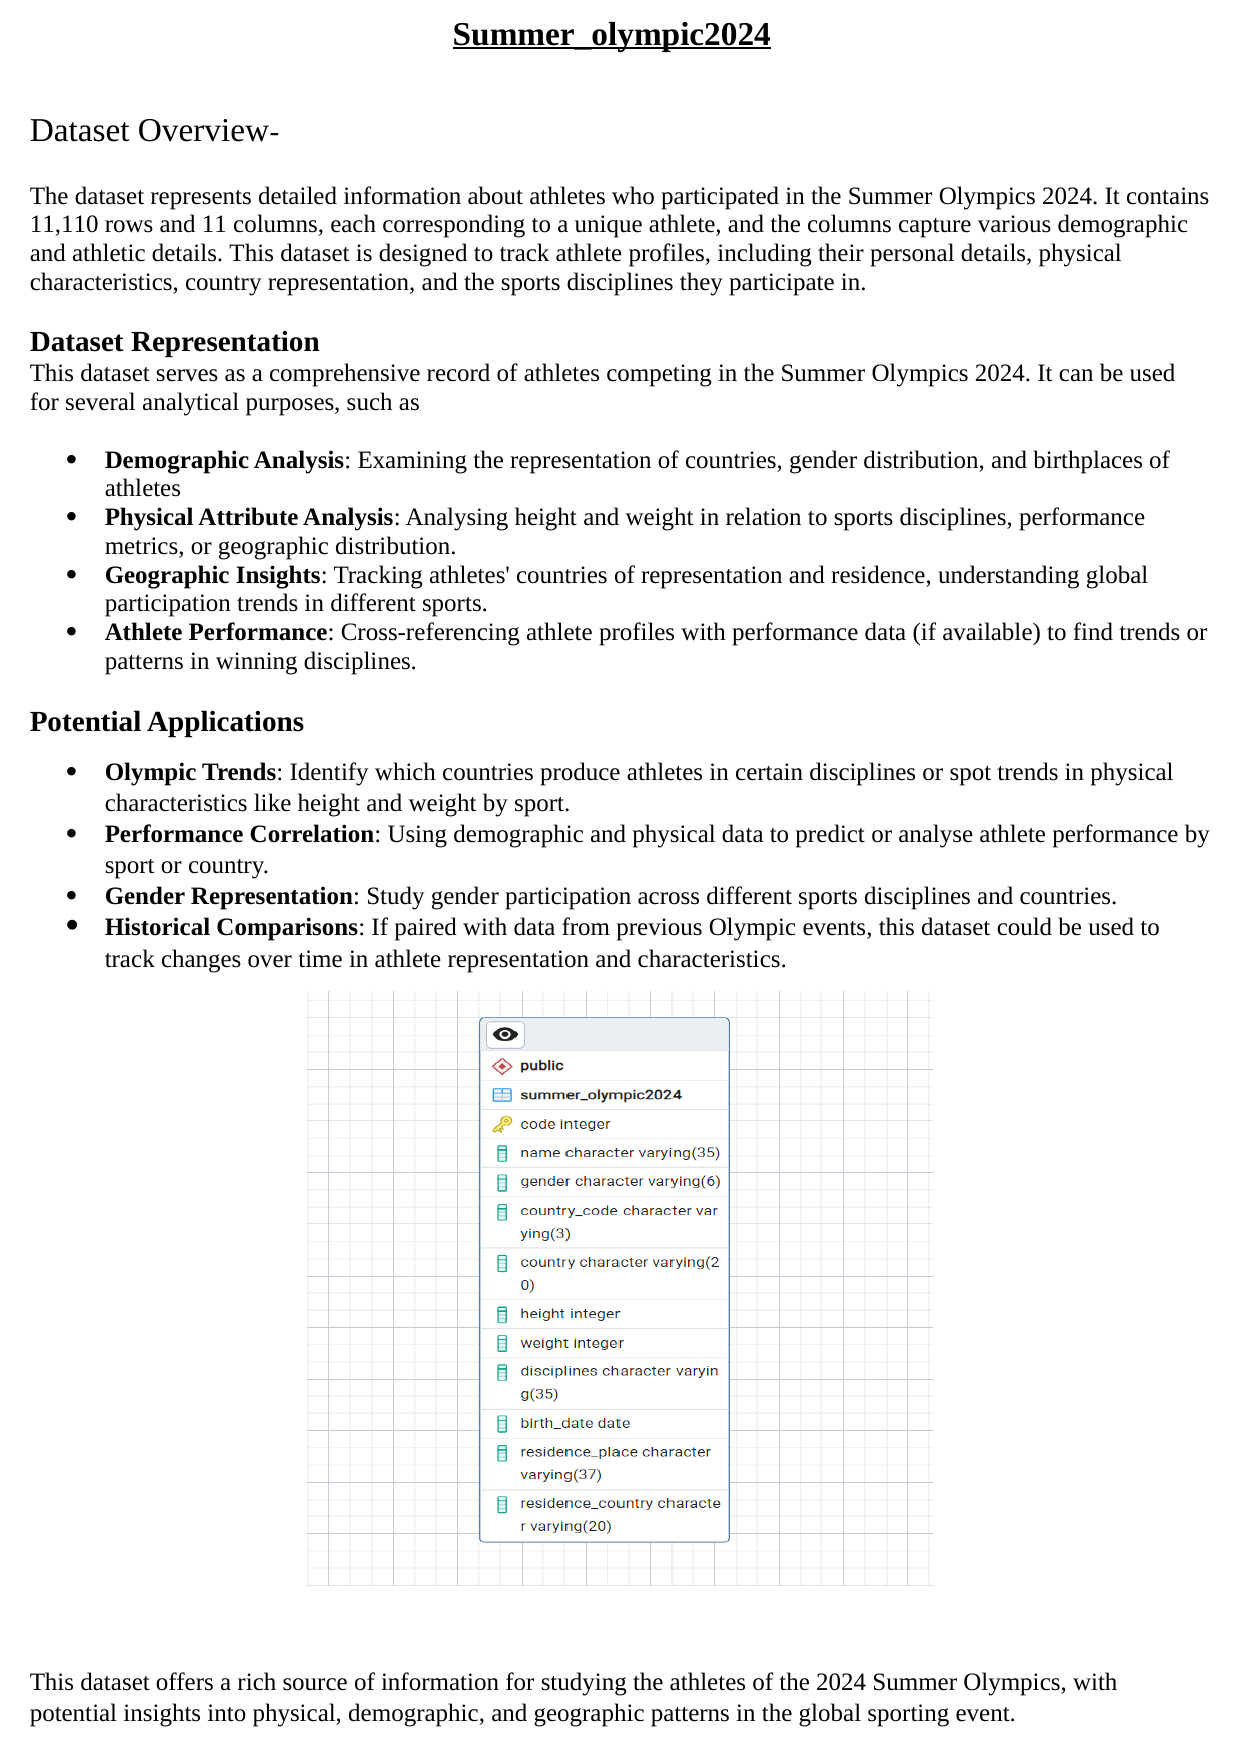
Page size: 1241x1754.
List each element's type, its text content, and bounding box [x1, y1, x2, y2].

list Athlete Performance: Cross-referencing athlete profiles with performance data (if available) to find trends or patterns in winning disciplines. [67, 617, 1211, 675]
text Potential Applications [29, 704, 1211, 737]
list Olympic Trends: Identify which countries produce athletes in certain disciplines or spot trends in physical characteristics like height and weight by sport. [67, 757, 1211, 816]
list Physical Attribute Analysis: Analysing height and weight in relation to sports disciplines, performance metrics, or geographic distribution. [67, 502, 1211, 560]
list Gender Representation: Study gender participation across different sports disciplines and countries. [67, 881, 1211, 909]
text This dataset offers a rich source of information for studying the athletes of the 2024 Summer Olympics, with potential insights into physical, demographic, and geographic patterns in the global sporting event. [29, 1667, 1211, 1727]
text The dataset represents detailed information about athletes who participated in the Summer Olympics 2024. It contains 11,110 rows and 11 columns, each corresponding to a unique athlete, and the columns capture various demographic and athletic details. This dataset is designed to track athlete profiles, including their personal details, physical characteristics, country representation, and the sports disciplines they participate in. Dataset Representation This dataset serves as a comprehensive record of athletes competing in the Summer Olympics 2024. It can be used for several analytical purposes, such as [29, 181, 1211, 416]
list Demographic Analysis: Examining the representation of countries, gender distribution, and birthplaces of athletes [67, 445, 1211, 502]
list Performance Correlation: Using demographic and physical data to predict or analyse athlete performance by sport or country. [67, 819, 1211, 878]
text Dataset Overview- [29, 110, 1211, 148]
list Geographic Insights: Tracking athletes' countries of representation and residence, understanding global participation trends in different sports. [67, 560, 1211, 617]
list Historical Comparisons: If paired with data from previous Olympic events, this dataset could be used to track changes over time in athlete representation and characteristics. [67, 912, 1211, 1648]
subtitle Summer_olympic2024 [29, 14, 1211, 53]
